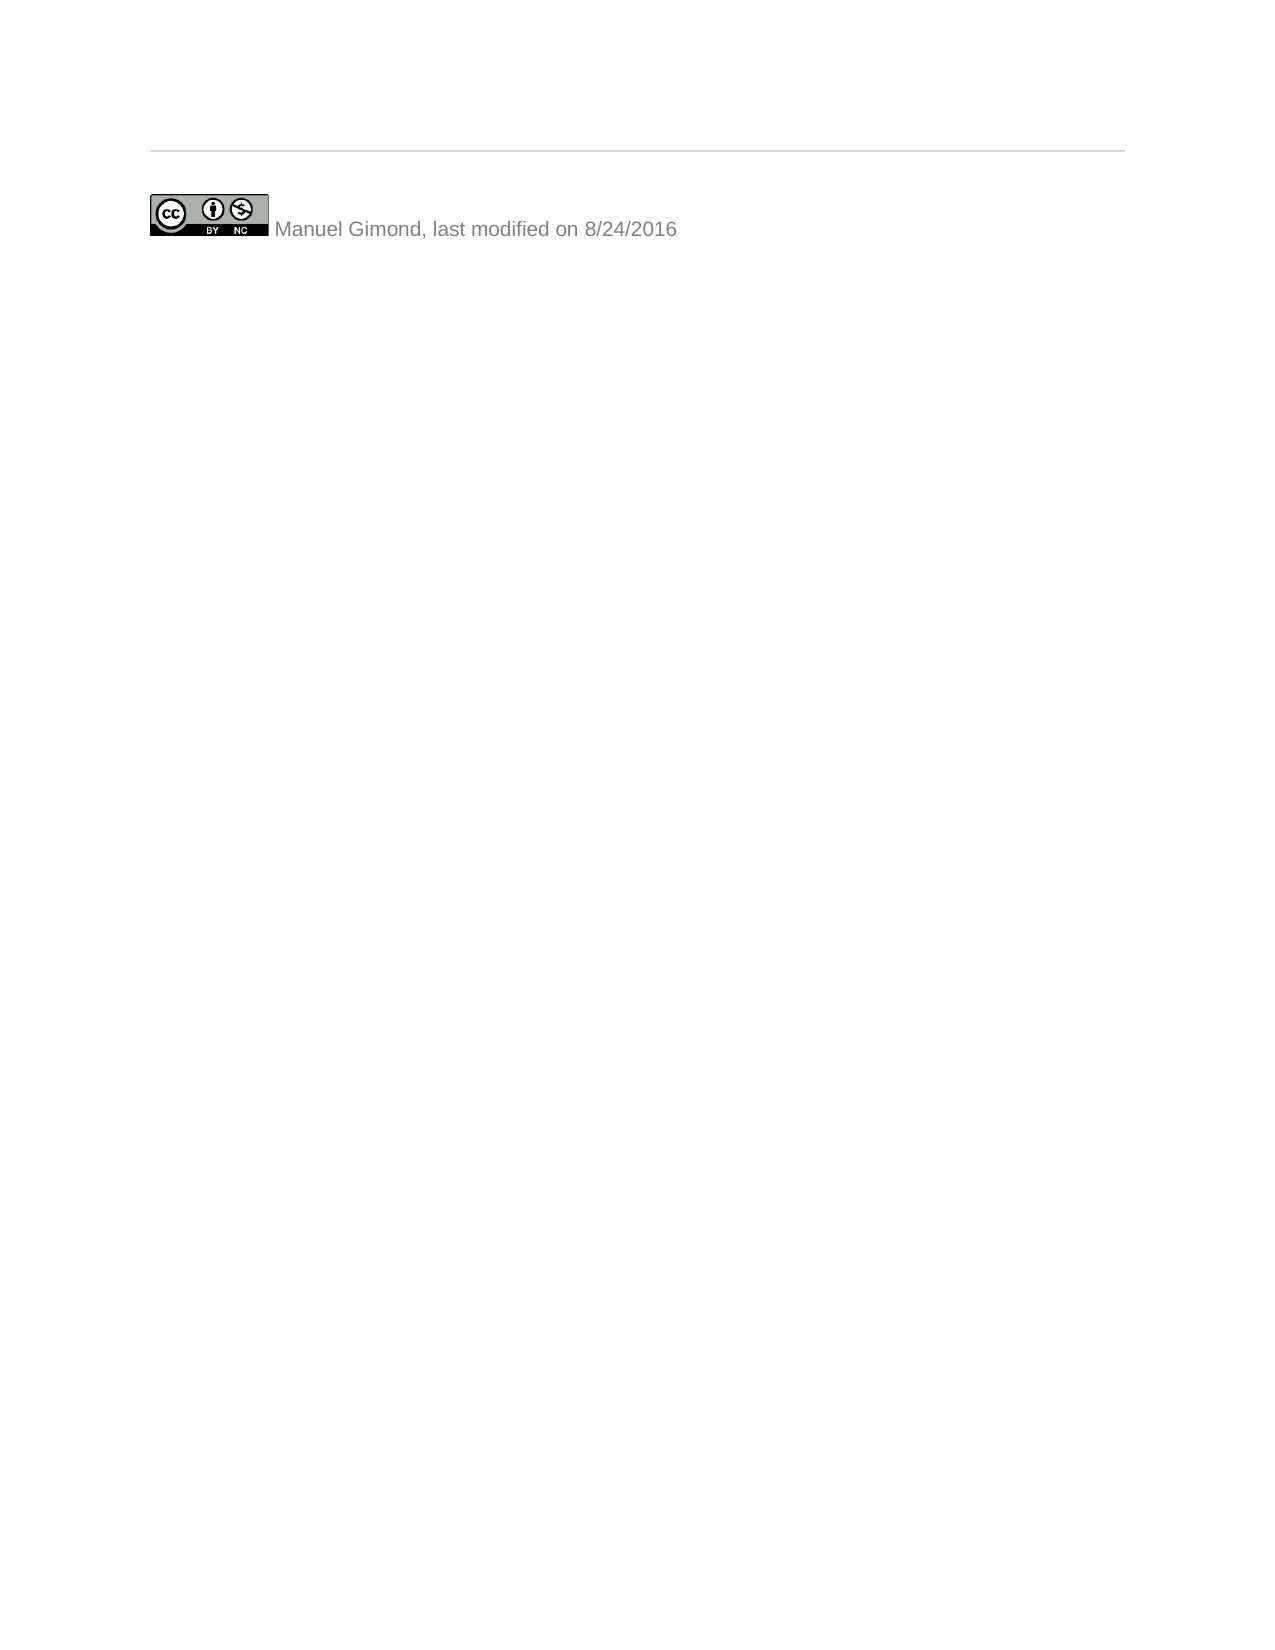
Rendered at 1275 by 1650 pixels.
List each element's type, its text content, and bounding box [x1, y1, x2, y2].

text Manuel Gimond, last modified on [150, 194, 1125, 240]
picture [150, 194, 269, 236]
